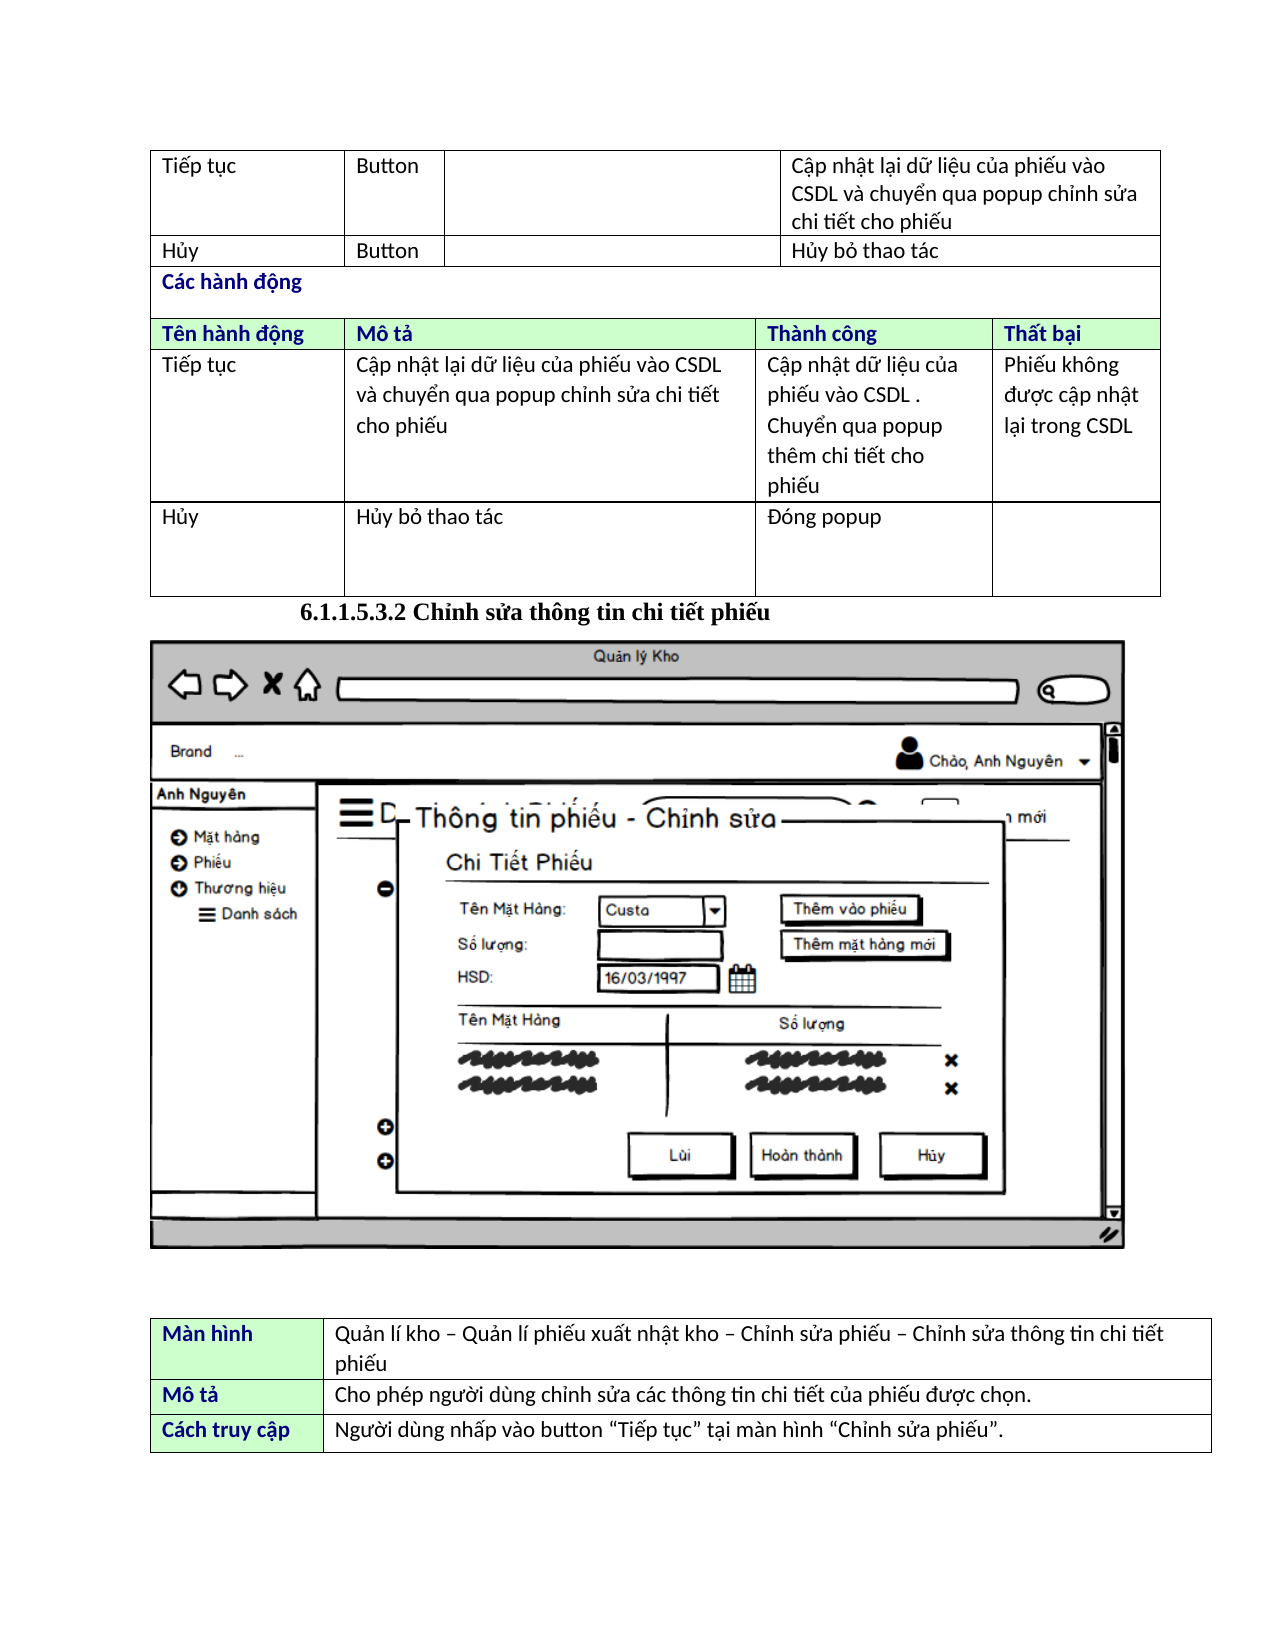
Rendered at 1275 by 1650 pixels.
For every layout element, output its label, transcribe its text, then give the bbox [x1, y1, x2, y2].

table_cell Thành công [756, 319, 992, 349]
table_cell Cập nhật lại dữ liệu của phiếu vào CSDL và chuyển qua popup chỉnh sửa chi tiết cho phiếu [781, 151, 1160, 235]
table_cell Phiếu không được cập nhật lại trong CSDL [993, 350, 1160, 501]
table_cell Người dùng nhấp vào button “Tiếp tục” tại màn hình “Chỉnh sửa phiếu”. [324, 1415, 1211, 1452]
table_cell Tên hành động [151, 319, 344, 349]
table_cell Cho phép người dùng chỉnh sửa các thông tin chi tiết của phiếu được chọn. [324, 1380, 1211, 1414]
table_cell Đóng popup [756, 503, 992, 596]
table_cell Button [345, 236, 444, 266]
table_cell Cách truy cập [151, 1415, 323, 1452]
table_cell Thất bại [993, 319, 1160, 349]
picture [150, 640, 1125, 1249]
table_cell [445, 236, 780, 266]
table_header Quản lí kho – Quản lí phiếu xuất nhật kho – Chỉnh sửa phiếu – Chỉnh sửa thông tin chi tiết phiếu [324, 1319, 1211, 1379]
table_cell Các hành động [151, 267, 1160, 318]
table_cell [445, 151, 780, 235]
table_cell Cập nhật dữ liệu của phiếu vào CSDL . Chuyển qua popup thêm chi tiết cho phiếu [756, 350, 992, 501]
table_cell Mô tả [151, 1380, 323, 1414]
table_cell Button [345, 151, 444, 235]
table_cell Hủy bỏ thao tác [781, 236, 1160, 266]
table_cell Cập nhật lại dữ liệu của phiếu vào CSDL và chuyển qua popup chỉnh sửa chi tiết cho phiếu [345, 350, 755, 501]
table_cell Hủy bỏ thao tác [345, 503, 755, 596]
table_cell Tiếp tục [151, 350, 344, 501]
table_cell Mô tả [345, 319, 755, 349]
table_cell Tiếp tục [151, 151, 344, 235]
text 6.1.1.5.3.2 Chỉnh sửa thông tin chi tiết phiếu [225, 597, 1125, 626]
table_cell [993, 503, 1160, 596]
table_cell Hủy [151, 236, 344, 266]
table_header Màn hình [151, 1319, 323, 1379]
table_cell Hủy [151, 503, 344, 596]
